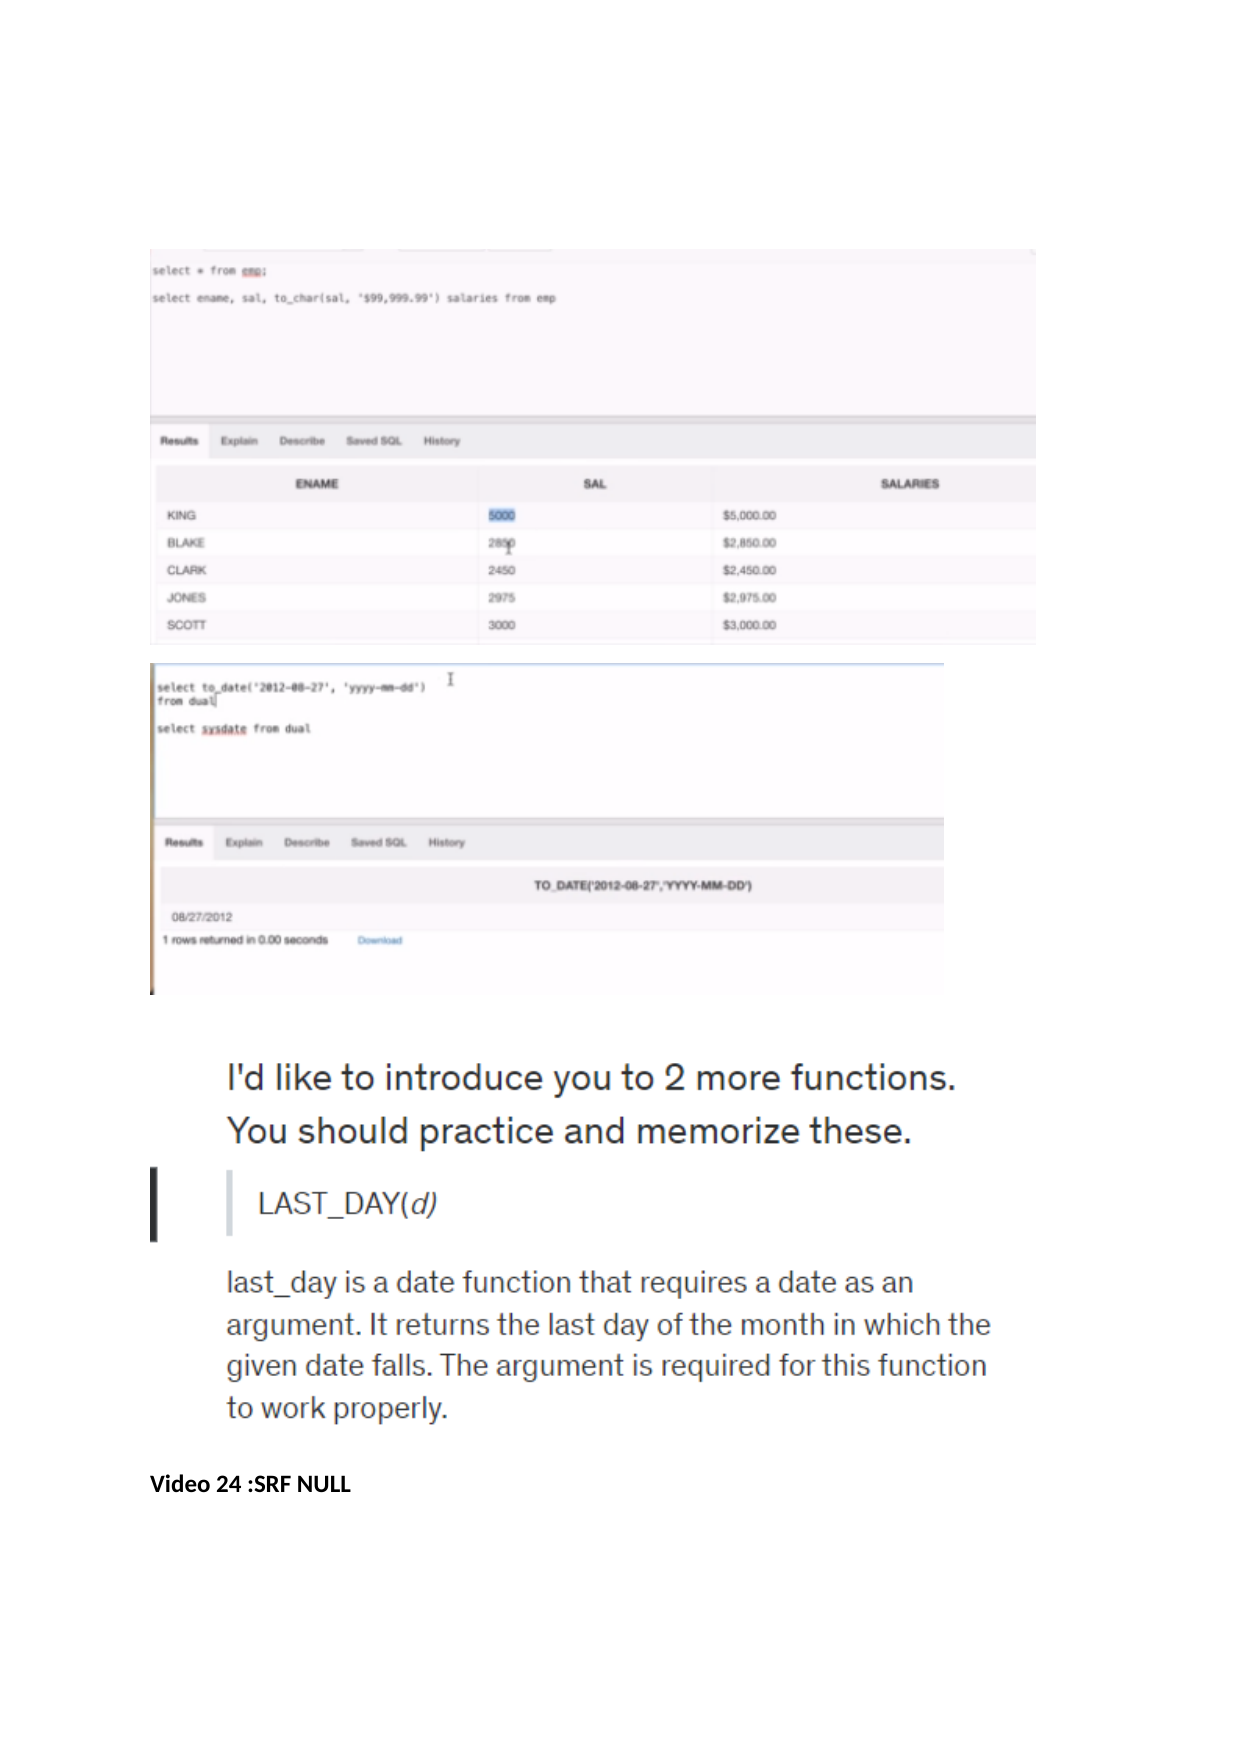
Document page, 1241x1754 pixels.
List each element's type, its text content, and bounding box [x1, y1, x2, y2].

picture [150, 249, 1036, 645]
picture [150, 663, 944, 995]
picture [150, 1063, 1058, 1467]
